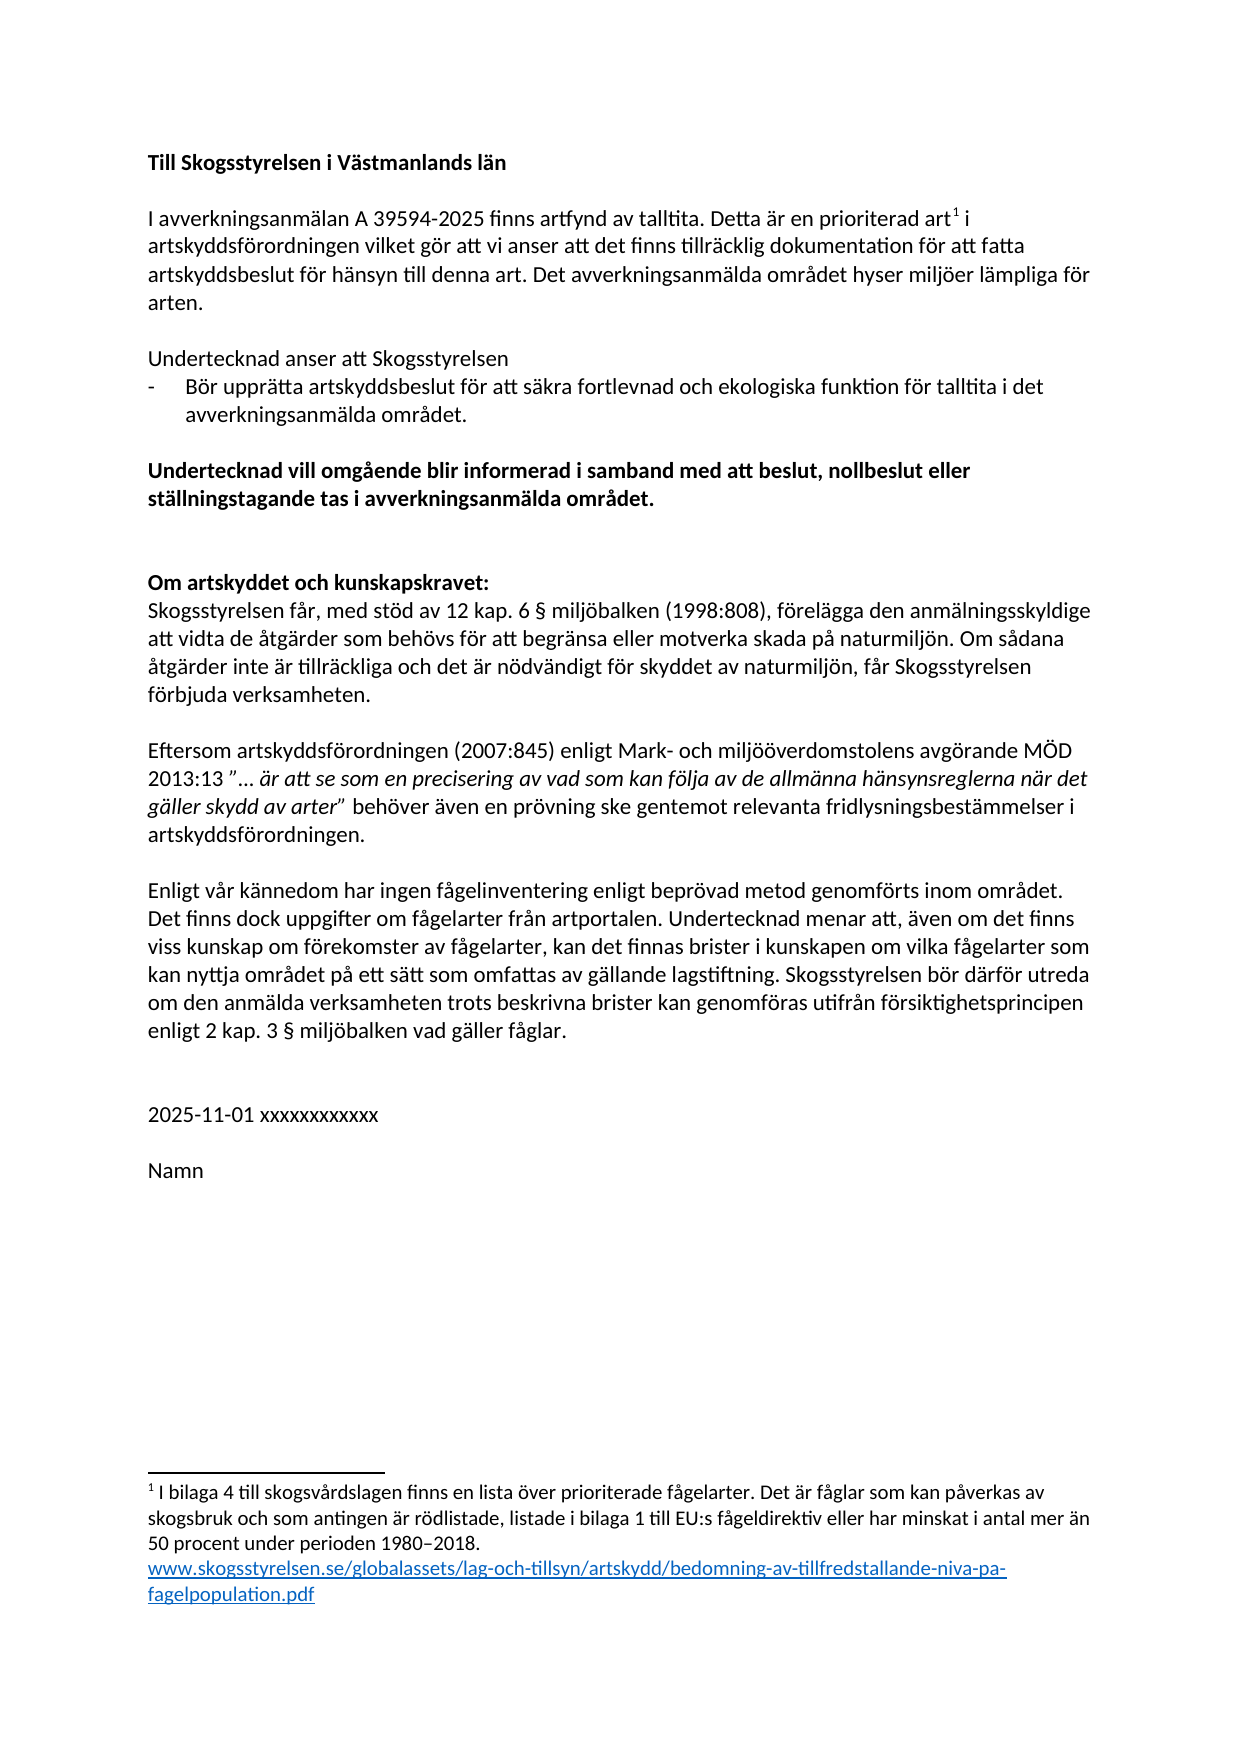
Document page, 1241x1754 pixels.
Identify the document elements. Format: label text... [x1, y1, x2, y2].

list Bör upprätta artskyddsbeslut för att säkra fortlevnad och ekologiska funktion för talltita i det avverkningsanmälda området. [148, 372, 1093, 428]
text Till Skogsstyrelsen i Västmanlands län [148, 148, 1093, 176]
text Undertecknad anser att Skogsstyrelsen [148, 344, 1093, 372]
text Undertecknad vill omgående blir informerad i samband med att beslut, nollbeslut eller ställningstagande tas i avverkningsanmälda området. [148, 456, 1093, 512]
text Eftersom artskyddsförordningen (2007:845) enligt Mark- och miljööverdomstolens avgörande MÖD 2013:13 ”… är att se som en precisering av vad som kan följa av de allmänna hänsynsreglerna när det [148, 736, 1093, 792]
text Namn [148, 1156, 1093, 1184]
text gäller skydd av arter” behöver även en prövning ske gentemot relevanta fridlysningsbestämmelser i artskyddsförordningen. [148, 792, 1093, 848]
text Skogsstyrelsen får, med stöd av 12 kap. 6 § miljöbalken (1998:808), förelägga den anmälningsskyldige att vidta de åtgärder som behövs för att begränsa eller motverka skada på naturmiljön. Om sådana åtgärder inte är tillräckliga och det är nödvändigt för skyddet av naturmiljön, får Skogsstyrelsen förbjuda verksamheten. [148, 596, 1093, 708]
text Enligt vår kännedom har ingen fågelinventering enligt beprövad metod genomförts inom området. Det finns dock uppgifter om fågelarter från artportalen. Undertecknad menar att, även om det finns viss kunskap om förekomster av fågelarter, kan det finnas brister i kunskapen om vilka fågelarter som kan nyttja området på ett sätt som omfattas av gällande lagstiftning. Skogsstyrelsen bör därför utreda om den anmälda verksamheten trots beskrivna brister kan genomföras utifrån försiktighetsprincipen enligt 2 kap. 3 § miljöbalken vad gäller fåglar. [148, 876, 1093, 1044]
text Om artskyddet och kunskapskravet: [148, 568, 1093, 596]
text I avverkningsanmälan A 39594-2025 finns artfynd av talltita. Detta är en prioriterad art i artskyddsförordningen vilket gör att vi anser att det finns tillräcklig dokumentation för att fatta artskyddsbeslut för hänsyn till denna art. Det avverkningsanmälda området hyser miljöer lämpliga för arten. [148, 204, 1093, 316]
text 2025-11-01 xxxxxxxxxxxx [148, 1100, 1093, 1128]
